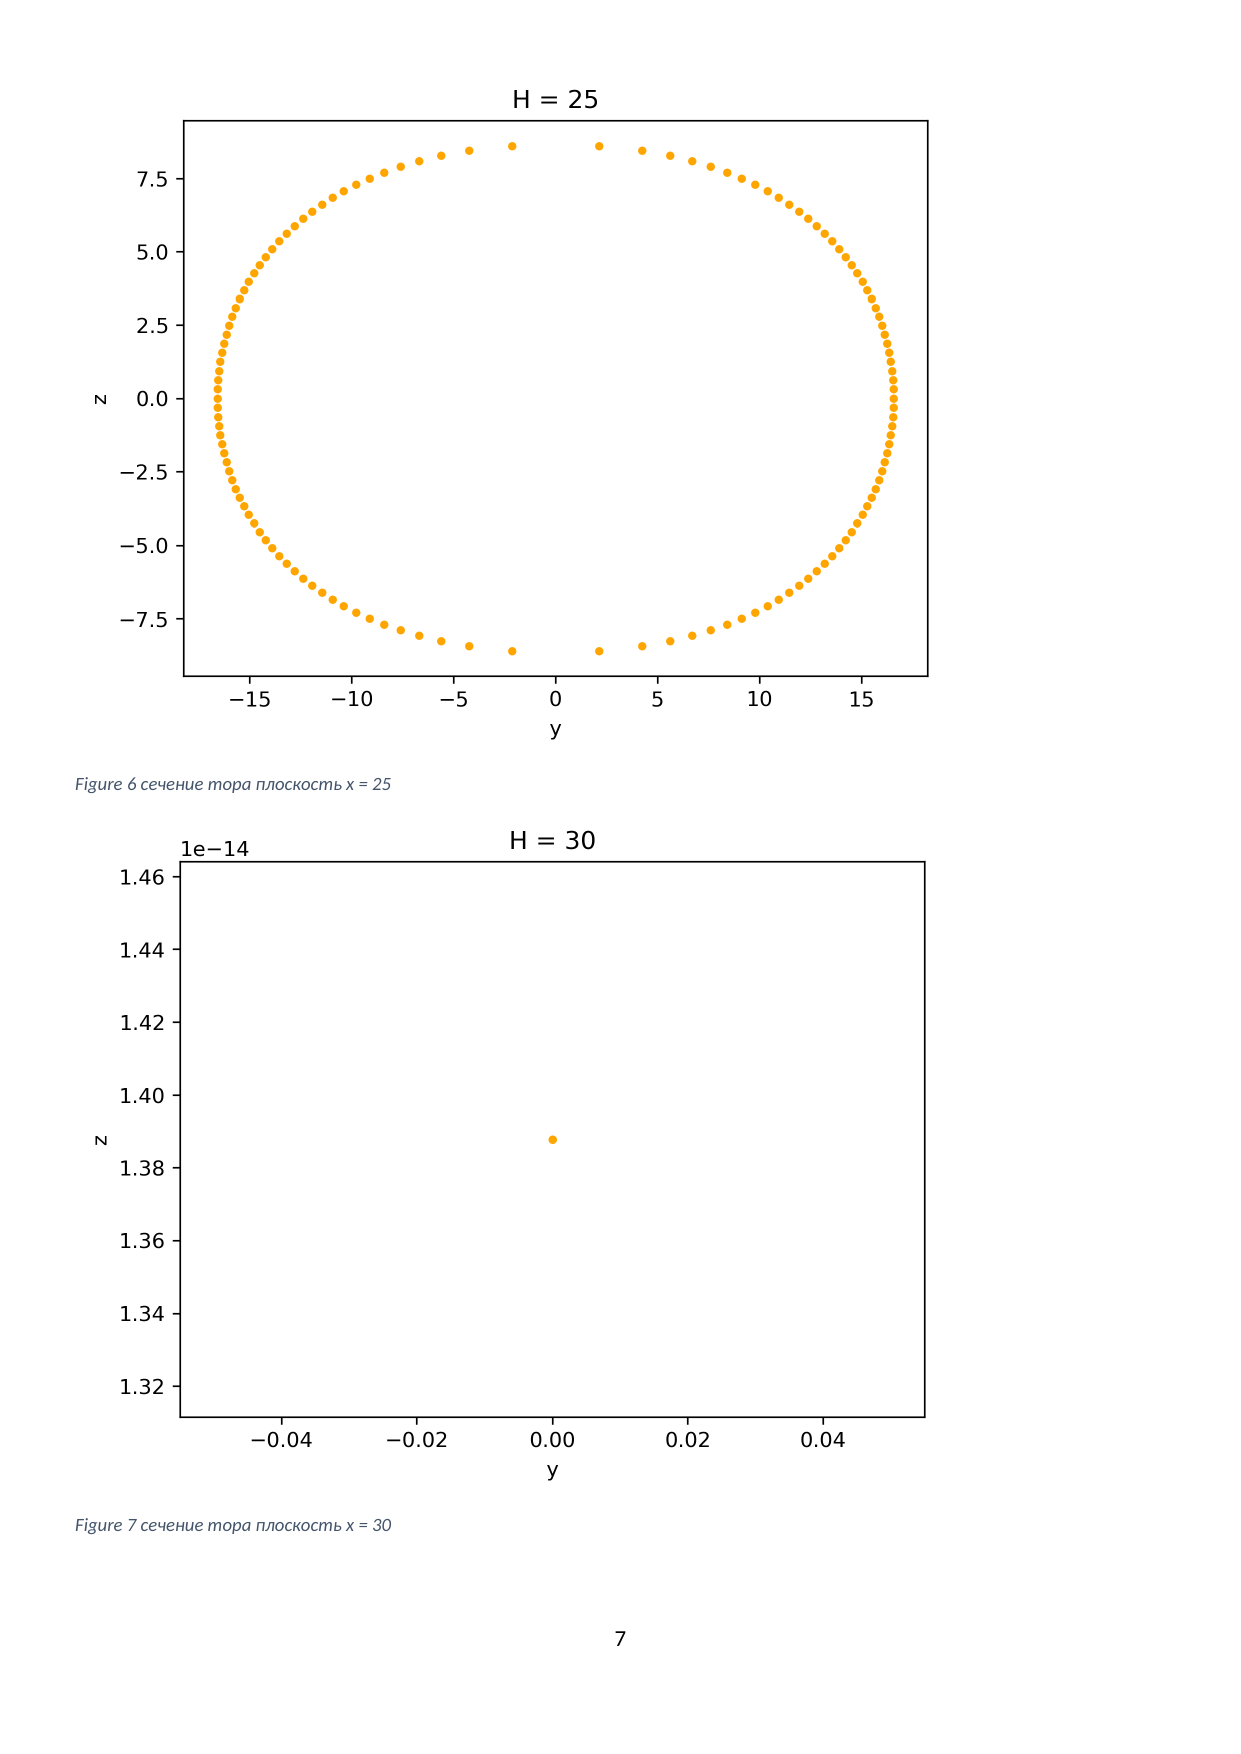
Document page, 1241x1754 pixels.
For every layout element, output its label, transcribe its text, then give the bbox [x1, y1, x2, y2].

picture [75, 816, 938, 1495]
picture [75, 75, 942, 754]
text Figure 7 сечение тора плоскость х = 30 [75, 1513, 1165, 1536]
